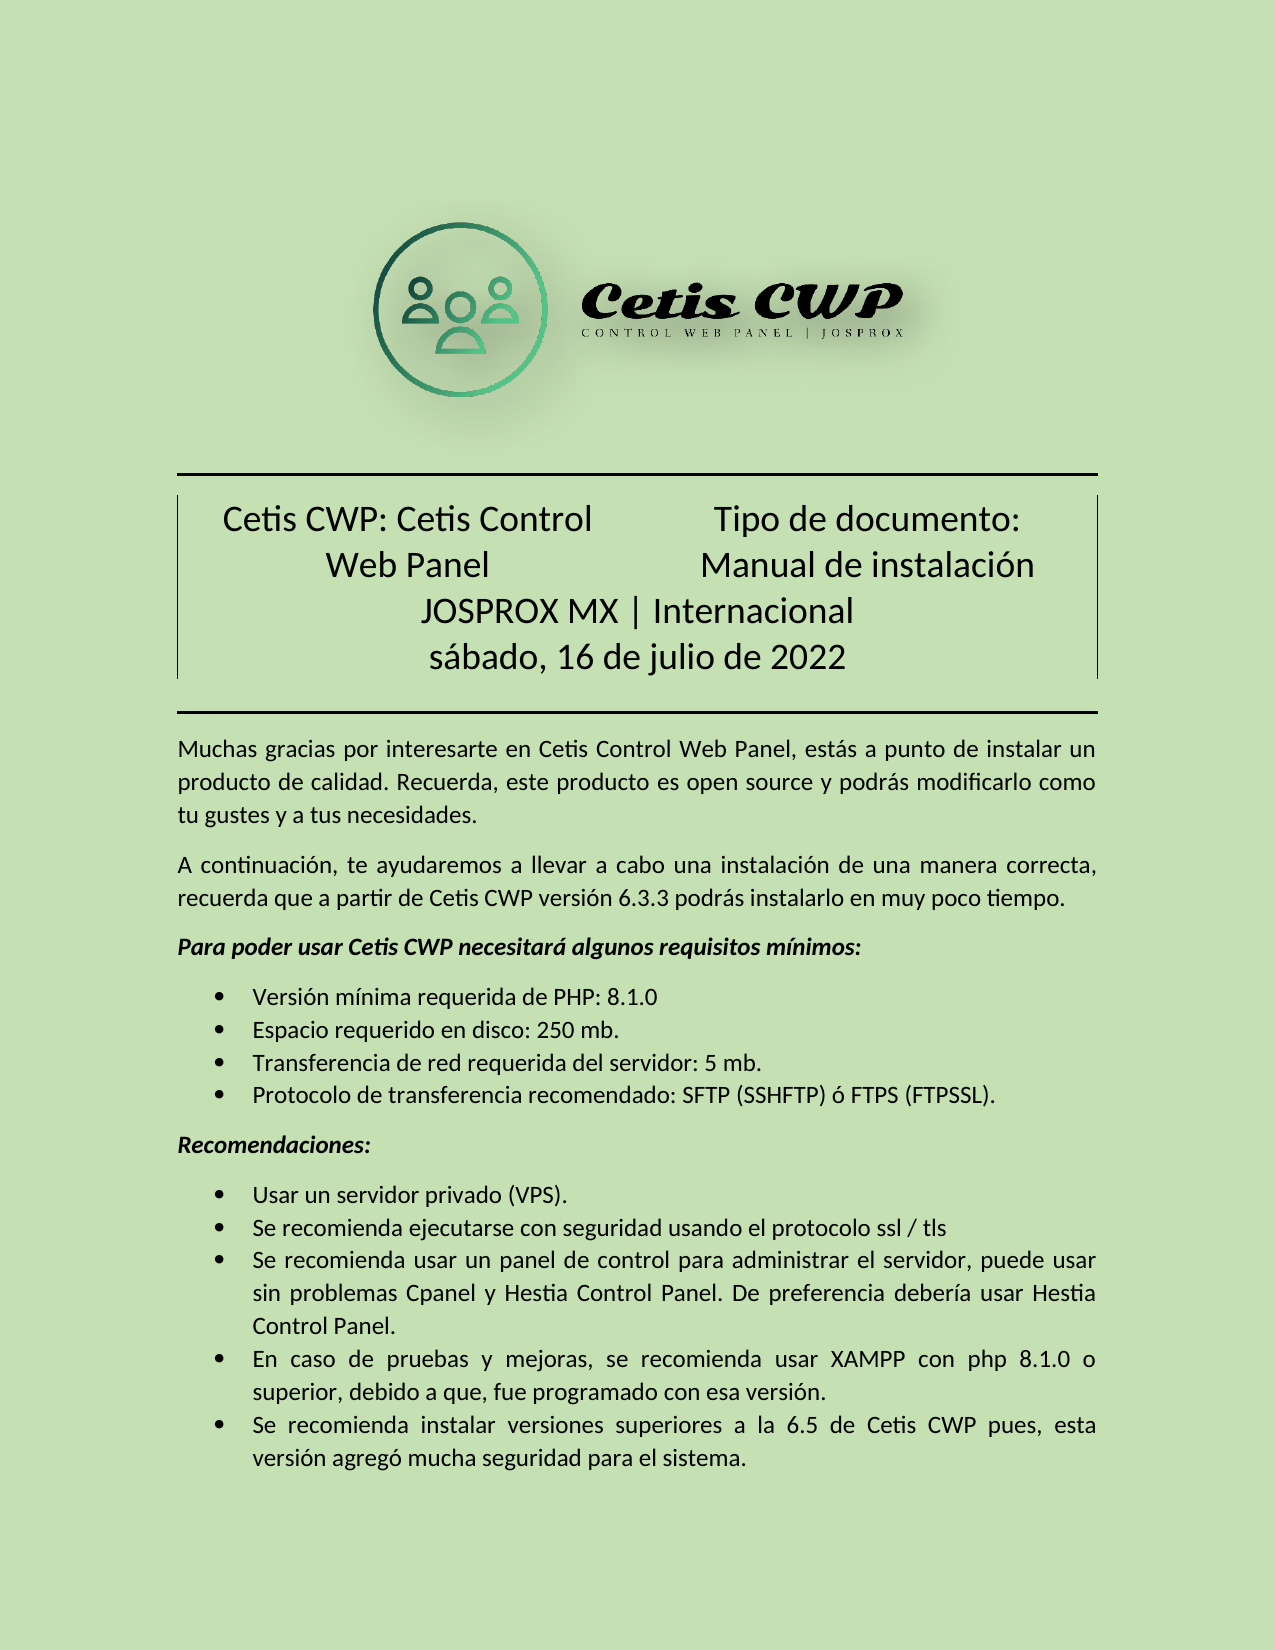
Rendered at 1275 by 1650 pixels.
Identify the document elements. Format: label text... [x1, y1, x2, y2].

list Se recomienda instalar versiones superiores a la 6.5 de Cetis CWP pues, esta versión agregó mucha seguridad para el sistema. [215, 1409, 1098, 1473]
table_cell Manual de instalación [638, 541, 1097, 587]
table_header Cetis CWP: Cetis Control Web Panel [178, 495, 637, 587]
text A continuación, te ayudaremos a llevar a cabo una instalación de una manera correcta, recuerda que a partir de Cetis CWP versión 6.3.3 podrás instalarlo en muy poco tiempo. [177, 849, 1098, 912]
list Protocolo de transferencia recomendado: SFTP (SSHFTP) ó FTPS (FTPSSL). [215, 1080, 1098, 1110]
list Se recomienda ejecutarse con seguridad usando el protocolo ssl / tls [215, 1212, 1098, 1242]
list Usar un servidor privado (VPS). [215, 1179, 1098, 1209]
list Se recomienda usar un panel de control para administrar el servidor, puede usar sin problemas Cpanel y Hestia Control Panel. De preferencia debería usar Hestia Control Panel. [215, 1245, 1098, 1341]
text Recomendaciones: [177, 1129, 1098, 1160]
table_cell sábado, 16 de julio de 2022 [178, 633, 1097, 679]
text Para poder usar Cetis CWP necesitará algunos requisitos mínimos: [177, 931, 1098, 962]
text Muchas gracias por interesarte en Cetis Control Web Panel, estás a punto de instalar un producto de calidad. Recuerda, este producto es open source y podrás modificarlo como tu gustes y a tus necesidades. [177, 733, 1098, 830]
list Versión mínima requerida de PHP: 8.1.0 [215, 981, 1098, 1011]
list Espacio requerido en disco: 250 mb. [215, 1014, 1098, 1044]
list Transferencia de red requerida del servidor: 5 mb. [215, 1047, 1098, 1077]
list En caso de pruebas y mejoras, se recomienda usar XAMPP con php 8.1.0 o superior, debido a que, fue programado con esa versión. [215, 1343, 1098, 1407]
table_header Tipo de documento: [638, 495, 1097, 541]
table_cell JOSPROX MX | Internacional [178, 587, 1097, 633]
picture [243, 147, 1032, 472]
